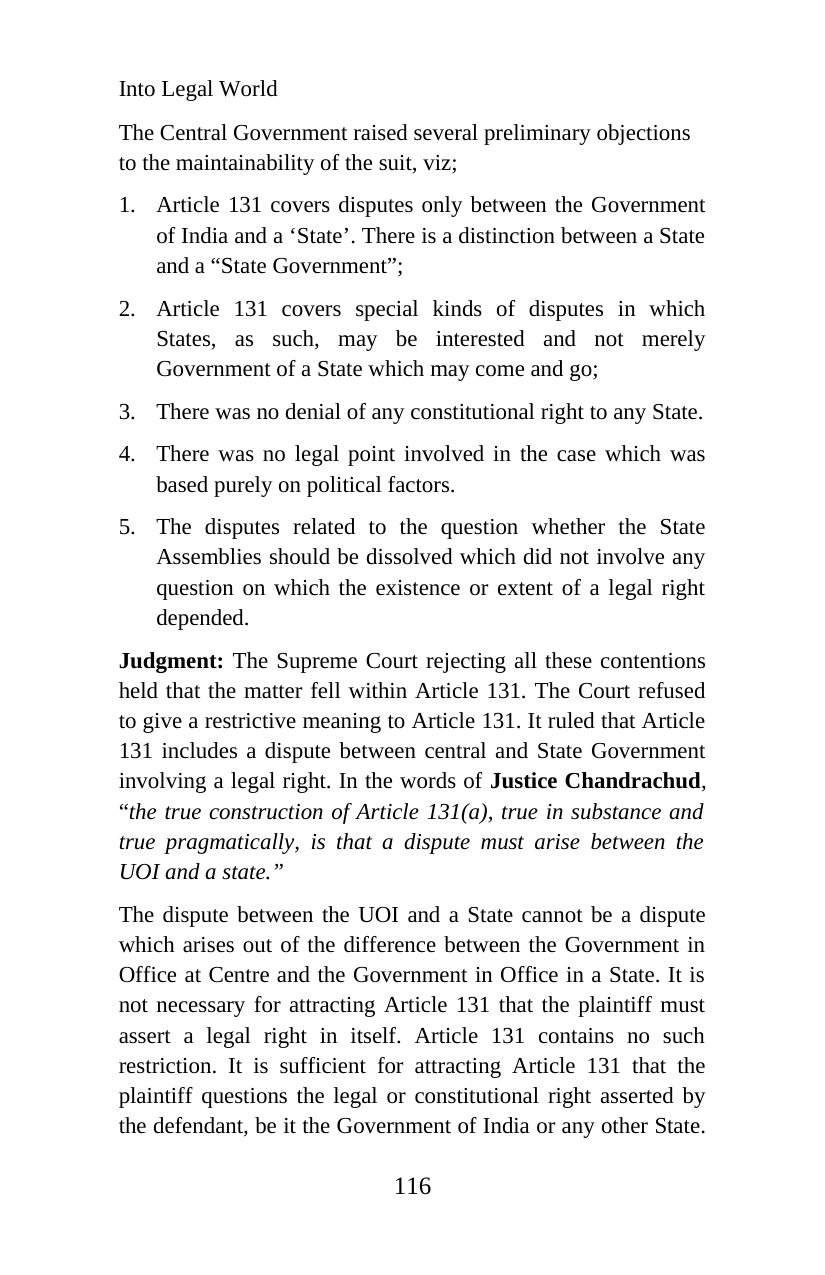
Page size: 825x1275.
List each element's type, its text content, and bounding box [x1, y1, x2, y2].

text Judgment: The Supreme Court rejecting all these contentions held that the matter fell within Article 131. The Court refused to give a restrictive meaning to Article 131. It ruled that Article 131 includes a dispute between central and State Government involving a legal right. In the words of Justice Chandrachud, “the true construction of Article 131(a), true in substance and true pragmatically, is that a dispute must arise between the UOI and a state.” [118, 647, 706, 884]
list The disputes related to the question whether the State Assemblies should be dissolved which did not involve any question on which the existence or extent of a legal right depended. [118, 513, 706, 630]
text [118, 901, 706, 1139]
text The Central Government raised several preliminary objections to the maintainability of the suit, viz; [118, 118, 706, 175]
list Article 131 covers disputes only between the Government of India and a ‘State’. There is a distinction between a State and a “State Government”; [118, 191, 706, 278]
list Article 131 covers special kinds of disputes in which States, as such, may be interested and not merely Government of a State which may come and go; [118, 294, 706, 381]
list There was no denial of any constitutional right to any State. [118, 398, 706, 424]
list There was no legal point involved in the case which was based purely on political factors. [118, 440, 706, 497]
